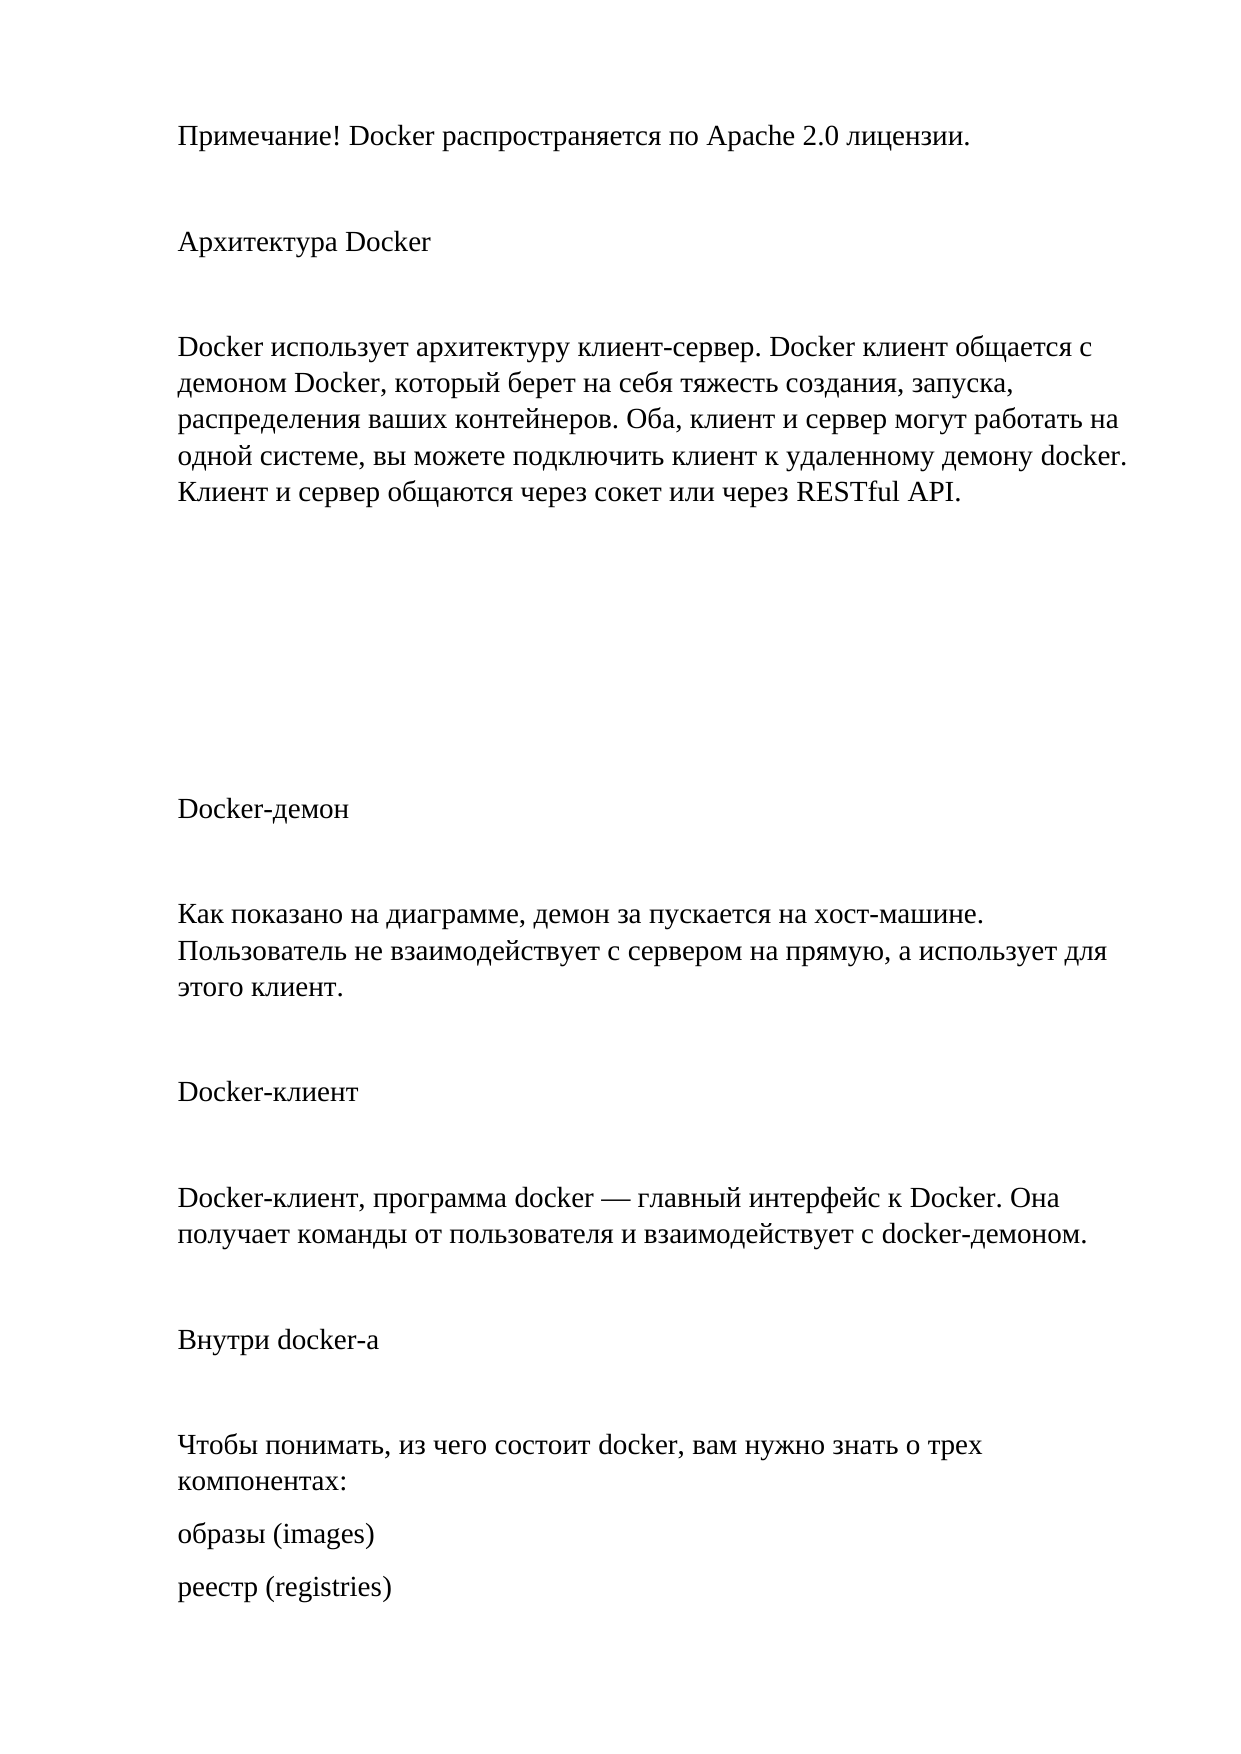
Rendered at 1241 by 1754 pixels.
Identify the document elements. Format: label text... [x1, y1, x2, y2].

text образы (images) [177, 1516, 1152, 1550]
text Примечание! Docker распространяется по Apache 2.0 лицензии. [177, 118, 1152, 152]
text Docker-клиент [177, 1074, 1152, 1108]
text Docker-демон [177, 791, 1152, 824]
text реестр (registries) [177, 1569, 1152, 1603]
text Чтобы понимать, из чего состоит docker, вам нужно знать о трех компонентах: [177, 1427, 1152, 1497]
text Внутри docker-а [177, 1322, 1152, 1355]
text Docker использует архитектуру клиент-сервер. Docker клиент общается с демоном Docker, который берет на себя тяжесть создания, запуска, распределения ваших контейнеров. Оба, клиент и сервер могут работать на одной системе, вы можете подключить клиент к удаленному демону docker. Клиент и сервер общаются через сокет или через RESTful API. [177, 329, 1152, 507]
text Docker-клиент, программа docker — главный интерфейс к Docker. Она получает команды от пользователя и взаимодействует с docker-демоном. [177, 1180, 1152, 1250]
text Архитектура Docker [177, 224, 1152, 257]
text Как показано на диаграмме, демон за пускается на хост-машине. Пользователь не взаимодействует с сервером на прямую, а использует для этого клиент. [177, 896, 1152, 1002]
